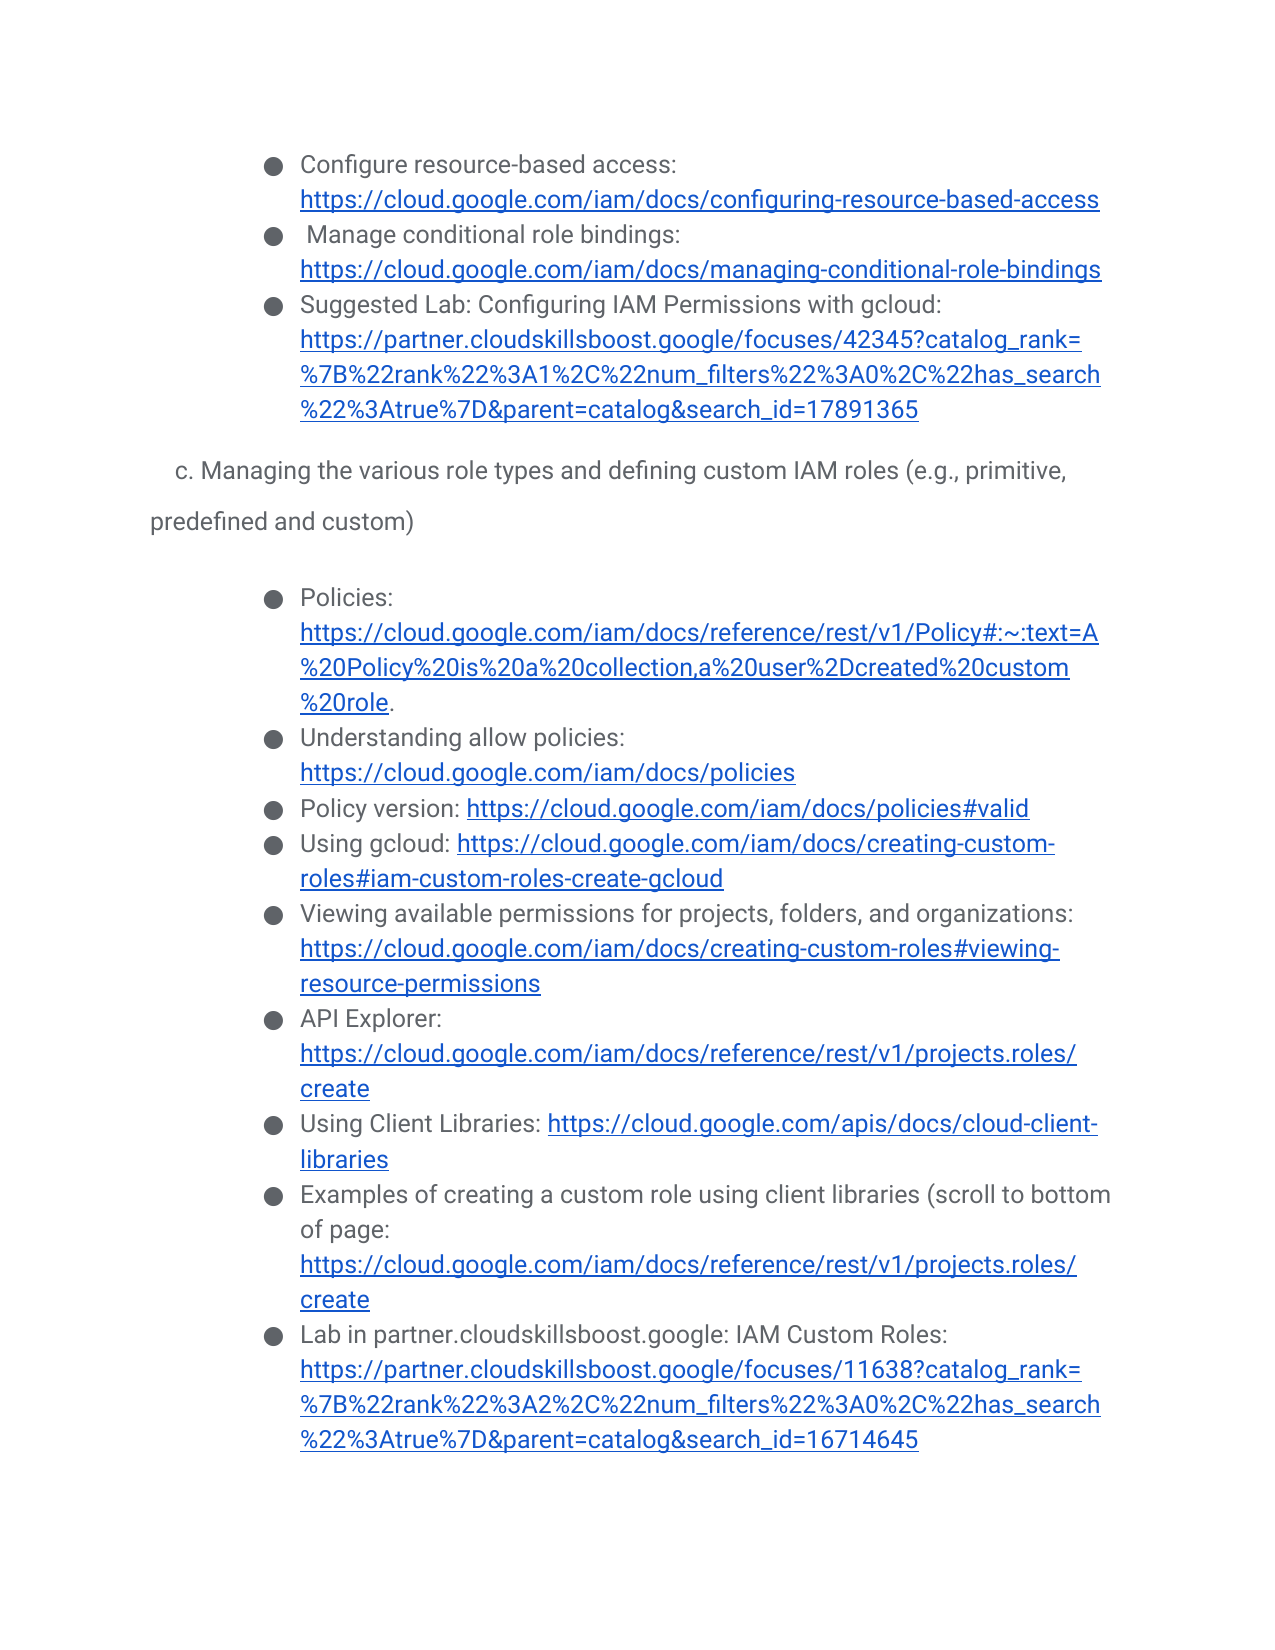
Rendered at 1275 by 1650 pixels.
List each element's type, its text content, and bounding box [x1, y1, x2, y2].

list Using gcloud: https://cloud.google.com/iam/docs/creating-custom-roles#iam-custom-roles-create-gcloud [262, 829, 1125, 893]
list Examples of creating a custom role using client libraries (scroll to bottom of page: https://cloud.google.com/iam/docs/reference/rest/v1/projects.roles/create [262, 1180, 1125, 1314]
list Understanding allow policies: https://cloud.google.com/iam/docs/policies [262, 723, 1125, 788]
list Manage conditional role bindings: https://cloud.google.com/iam/docs/managing-conditional-role-bindings [262, 220, 1125, 284]
list Policies: https://cloud.google.com/iam/docs/reference/rest/v1/Policy#:~:text=A%20Policy%20is%20a%20collection,a%20user%2Dcreated%20custom%20role. [262, 583, 1125, 718]
list Lab in partner.cloudskillsboost.google: IAM Custom Roles: https://partner.cloudskillsboost.google/focuses/11638?catalog_rank=%7B%22rank%22%3A2%2C%22num_filters%22%3A0%2C%22has_search%22%3Atrue%7D&parent=catalog&search_id=16714645 [262, 1320, 1125, 1455]
list Suggested Lab: Configuring IAM Permissions with gcloud: https://partner.cloudskillsboost.google/focuses/42345?catalog_rank=%7B%22rank%22%3A1%2C%22num_filters%22%3A0%2C%22has_search%22%3Atrue%7D&parent=catalog&search_id=17891365 [262, 290, 1125, 425]
list Viewing available permissions for projects, folders, and organizations: https://cloud.google.com/iam/docs/creating-custom-roles#viewing-resource-permissions [262, 899, 1125, 998]
list Policy version: https://cloud.google.com/iam/docs/policies#valid [262, 794, 1125, 823]
list API Explorer: https://cloud.google.com/iam/docs/reference/rest/v1/projects.roles/create [262, 1004, 1125, 1104]
list Using Client Libraries: https://cloud.google.com/apis/docs/cloud-client-libraries [262, 1110, 1125, 1174]
text c. Managing the various role types and defining custom IAM roles (e.g., primitive, predefined and custom) [150, 456, 1125, 536]
list Configure resource-based access: https://cloud.google.com/iam/docs/configuring-resource-based-access [262, 150, 1125, 214]
